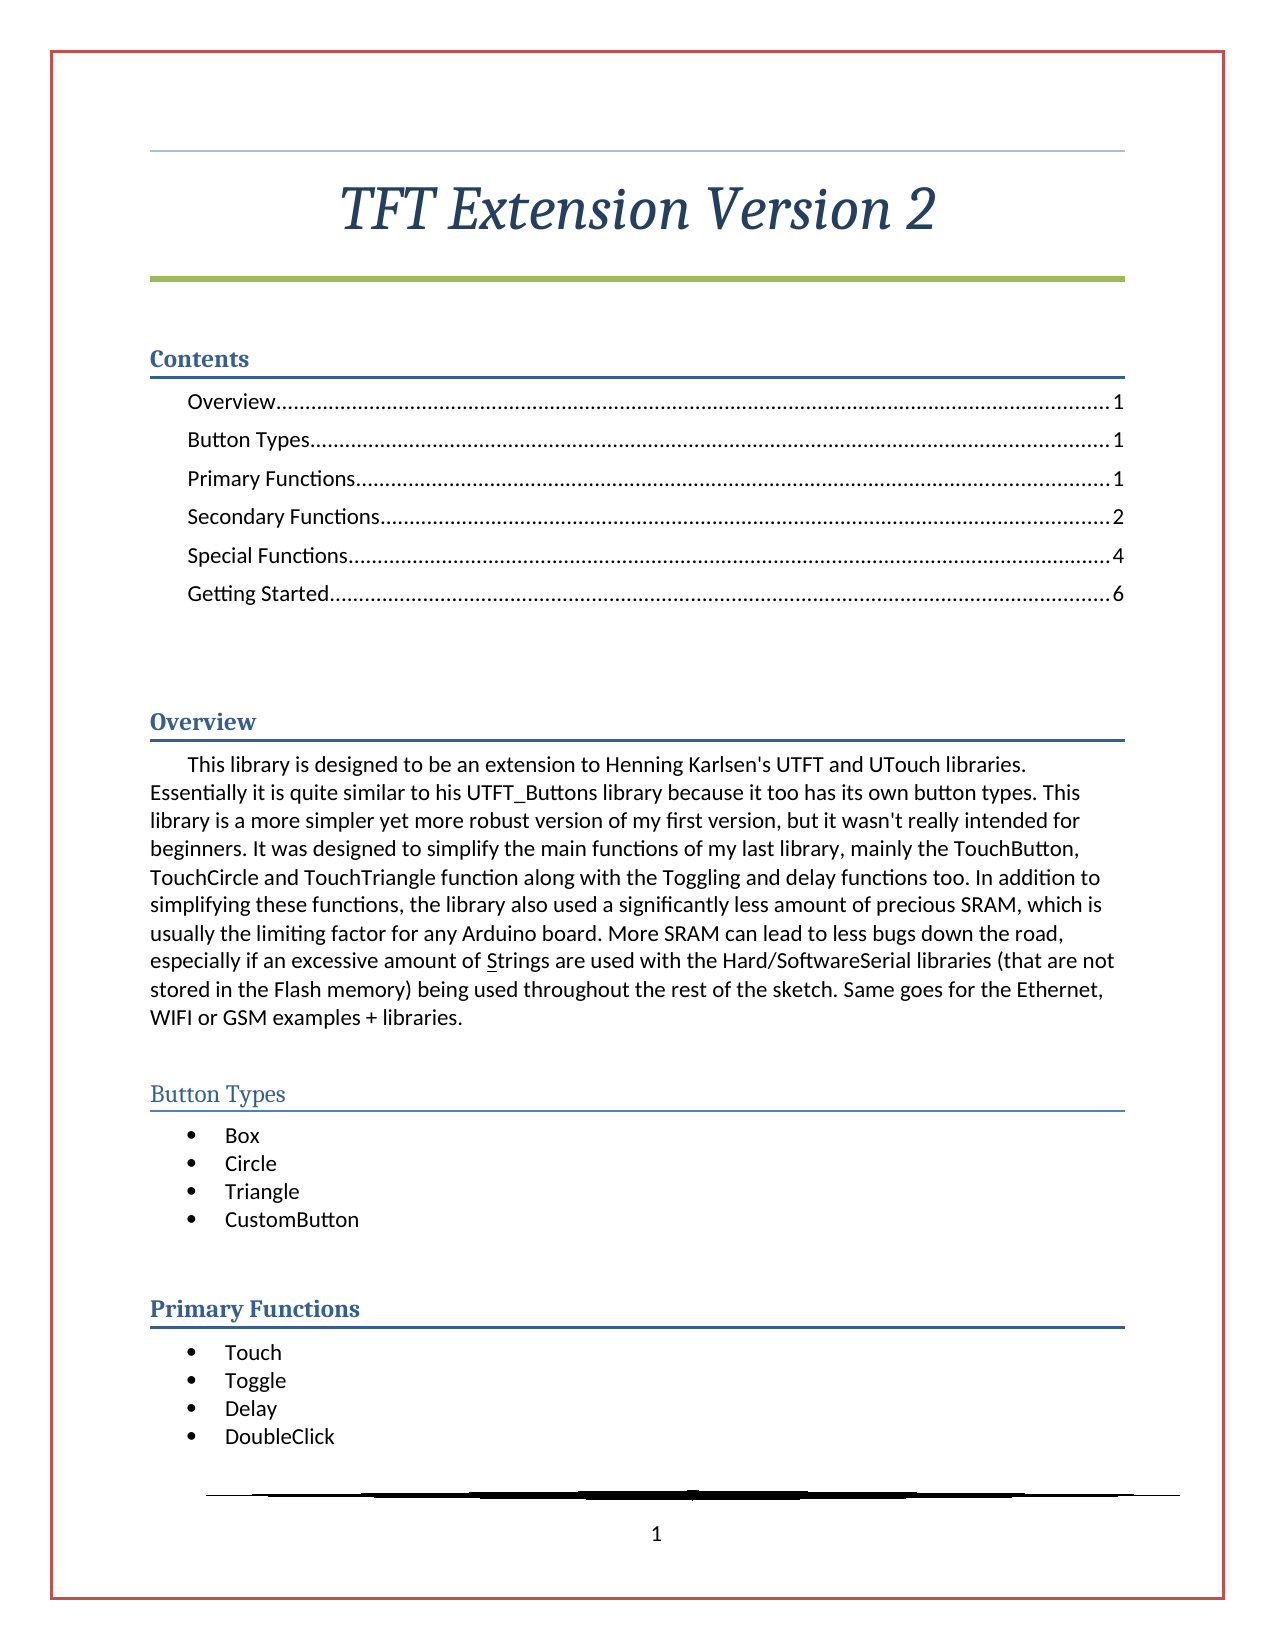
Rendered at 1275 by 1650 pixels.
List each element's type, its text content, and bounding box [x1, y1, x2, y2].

list Touch [187, 1338, 1125, 1366]
subtitle Primary Functions [150, 1295, 1125, 1326]
text This library is designed to be an extension to Henning Karlsen's UTFT and UTouch libraries. Essentially it is quite similar to his UTFT_Buttons library because it too has its own button types. This library is a more simpler yet more robust version of my first version, but it wasn't really intended for beginners. It was designed to simplify the main functions of my last library, mainly the TouchButton, TouchCircle and TouchTriangle function along with the Toggling and delay functions too. In addition to simplifying these functions, the library also used a significantly less amount of precious SRAM, which is usually the limiting factor for any Arduino board. More SRAM can lead to less bugs down the road, especially if an excessive amount of Strings are used with the Hard/SoftwareSerial libraries (that are not stored in the Flash memory) being used throughout the rest of the sketch. Same goes for the Ethernet, WIFI or GSM examples + libraries. [150, 751, 1125, 1031]
title TFT Extension Version 2 [150, 152, 1125, 276]
list Circle [187, 1149, 1125, 1177]
list DoubleClick [187, 1422, 1125, 1450]
list Delay [187, 1394, 1125, 1422]
list Box [187, 1121, 1125, 1149]
list Triangle [187, 1177, 1125, 1205]
list Toggle [187, 1366, 1125, 1394]
subtitle Overview [150, 708, 1125, 739]
list CustomButton [187, 1205, 1125, 1233]
subtitle Button Types [150, 1079, 1125, 1110]
